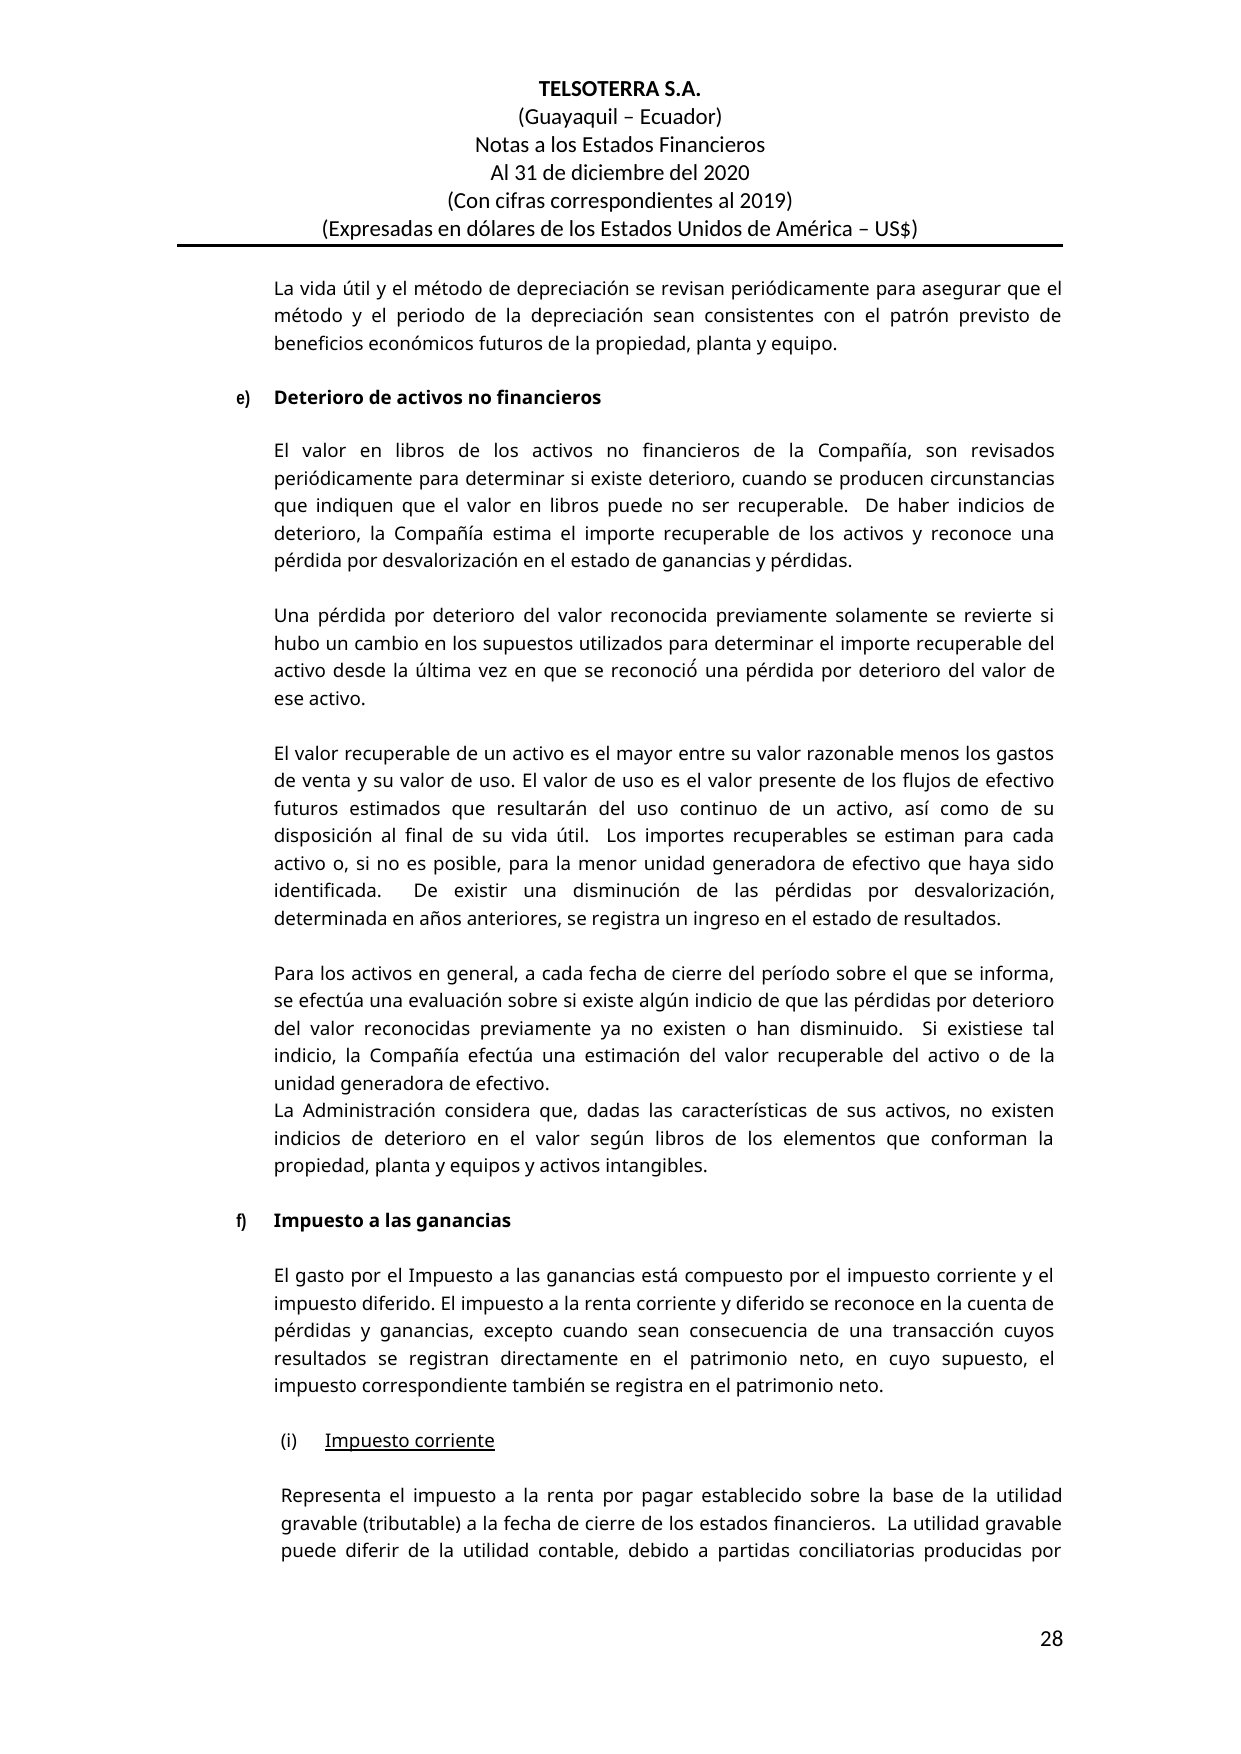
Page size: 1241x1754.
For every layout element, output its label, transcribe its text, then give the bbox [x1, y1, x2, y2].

list Impuesto a las ganancias [236, 1208, 1056, 1233]
list El gasto por el Impuesto a las ganancias está compuesto por el impuesto corriente y el impuesto diferido. El impuesto a la renta corriente y diferido se reconoce en la cuenta de pérdidas y ganancias, excepto cuando sean consecuencia de una transacción cuyos resultados se registran directamente en el patrimonio neto, en cuyo supuesto, el impuesto correspondiente también se registra en el patrimonio neto. [274, 1263, 1056, 1398]
list La Administración considera que, dadas las características de sus activos, no existen indicios de deterioro en el valor según libros de los elementos que conforman la propiedad, planta y equipos y activos intangibles. [274, 1098, 1056, 1178]
list El valor en libros de los activos no financieros de la Compañía, son revisados periódicamente para determinar si existe deterioro, cuando se producen circunstancias que indiquen que el valor en libros puede no ser recuperable. De haber indicios de deterioro, la Compañía estima el importe recuperable de los activos y reconoce una pérdida por desvalorización en el estado de ganancias y pérdidas. [274, 438, 1056, 573]
text La vida útil y el método de depreciación se revisan periódicamente para asegurar que el método y el periodo de la depreciación sean consistentes con el patrón previsto de beneficios económicos futuros de la propiedad, planta y equipo. [274, 275, 1063, 356]
list Deterioro de activos no financieros [236, 384, 1063, 410]
text (i) Impuesto corriente [281, 1428, 1056, 1453]
list El valor recuperable de un activo es el mayor entre su valor razonable menos los gastos de venta y su valor de uso. El valor de uso es el valor presente de los flujos de efectivo futuros estimados que resultarán del uso continuo de un activo, así como de su disposición al final de su vida útil. Los importes recuperables se estiman para cada activo o, si no es posible, para la menor unidad generadora de efectivo que haya sido identificada. De existir una disminución de las pérdidas por desvalorización, determinada en años anteriores, se registra un ingreso en el estado de resultados. [274, 740, 1056, 931]
list Para los activos en general, a cada fecha de cierre del período sobre el que se informa, se efectúa una evaluación sobre si existe algún indicio de que las pérdidas por deterioro del valor reconocidas previamente ya no existen o han disminuido. Si existiese tal indicio, la Compañía efectúa una estimación del valor recuperable del activo o de la unidad generadora de efectivo. [274, 960, 1056, 1096]
list Una pérdida por deterioro del valor reconocida previamente solamente se revierte si hubo un cambio en los supuestos utilizados para determinar el importe recuperable del activo desde la última vez en que se reconoció́ una pérdida por deterioro del valor de ese activo. [274, 603, 1056, 711]
